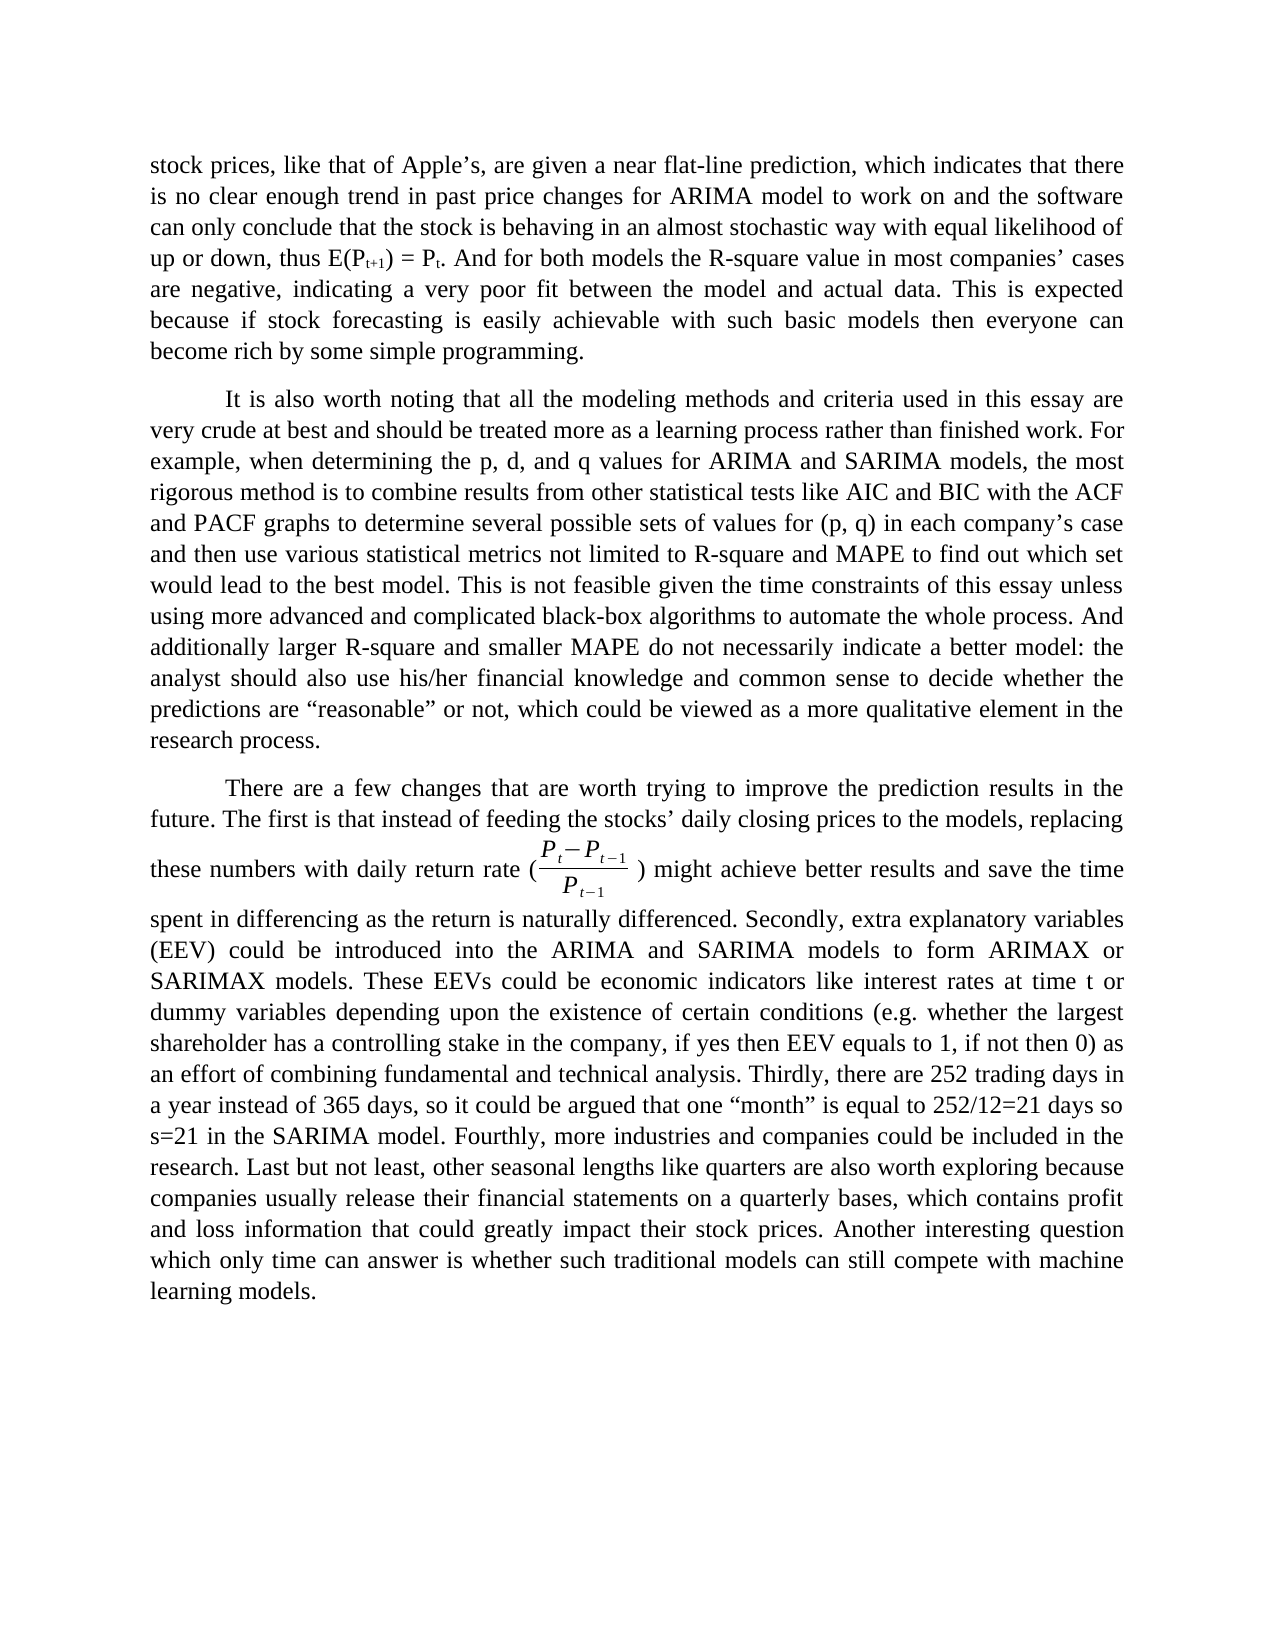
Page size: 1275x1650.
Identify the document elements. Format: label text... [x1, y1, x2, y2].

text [150, 150, 1125, 365]
text It is also worth noting that all the modeling methods and criteria used in this essay are very crude at best and should be treated more as a learning process rather than finished work. For example, when determining the p, d, and q values for ARIMA and SARIMA models, the most rigorous method is to combine results from other statistical tests like AIC and BIC with the ACF and PACF graphs to determine several possible sets of values for (p, q) in each company’s case and then use various statistical metrics not limited to R-square and MAPE to find out which set would lead to the best model. This is not feasible given the time constraints of this essay unless using more advanced and complicated black-box algorithms to automate the whole process. And additionally larger R-square and smaller MAPE do not necessarily indicate a better model: the analyst should also use his/her financial knowledge and common sense to decide whether the predictions are “reasonable” or not, which could be viewed as a more qualitative element in the research process. [150, 384, 1125, 754]
text There are a few changes that are worth trying to improve the prediction results in the future. The first is that instead of feeding the stocks’ daily closing prices to the models, replacing these numbers with daily return rate ( ) might achieve better results and save the time spent in differencing as the return is naturally differenced. Secondly, extra explanatory variables (EEV) could be introduced into the ARIMA and SARIMA models to form ARIMAX or SARIMAX models. These EEVs could be economic indicators like interest rates at time t or dummy variables depending upon the existence of certain conditions (e.g. whether the largest shareholder has a controlling stake in the company, if yes then EEV equals to 1, if not then 0) as an effort of combining fundamental and technical analysis. Thirdly, there are 252 trading days in a year instead of 365 days, so it could be argued that one “month” is equal to 252/12=21 days so s=21 in the SARIMA model. Fourthly, more industries and companies could be included in the research. Last but not least, other seasonal lengths like quarters are also worth exploring because companies usually release their financial statements on a quarterly bases, which contains profit and loss information that could greatly impact their stock prices. Another interesting question which only time can answer is whether such traditional models can still compete with machine learning models. [150, 773, 1125, 1305]
